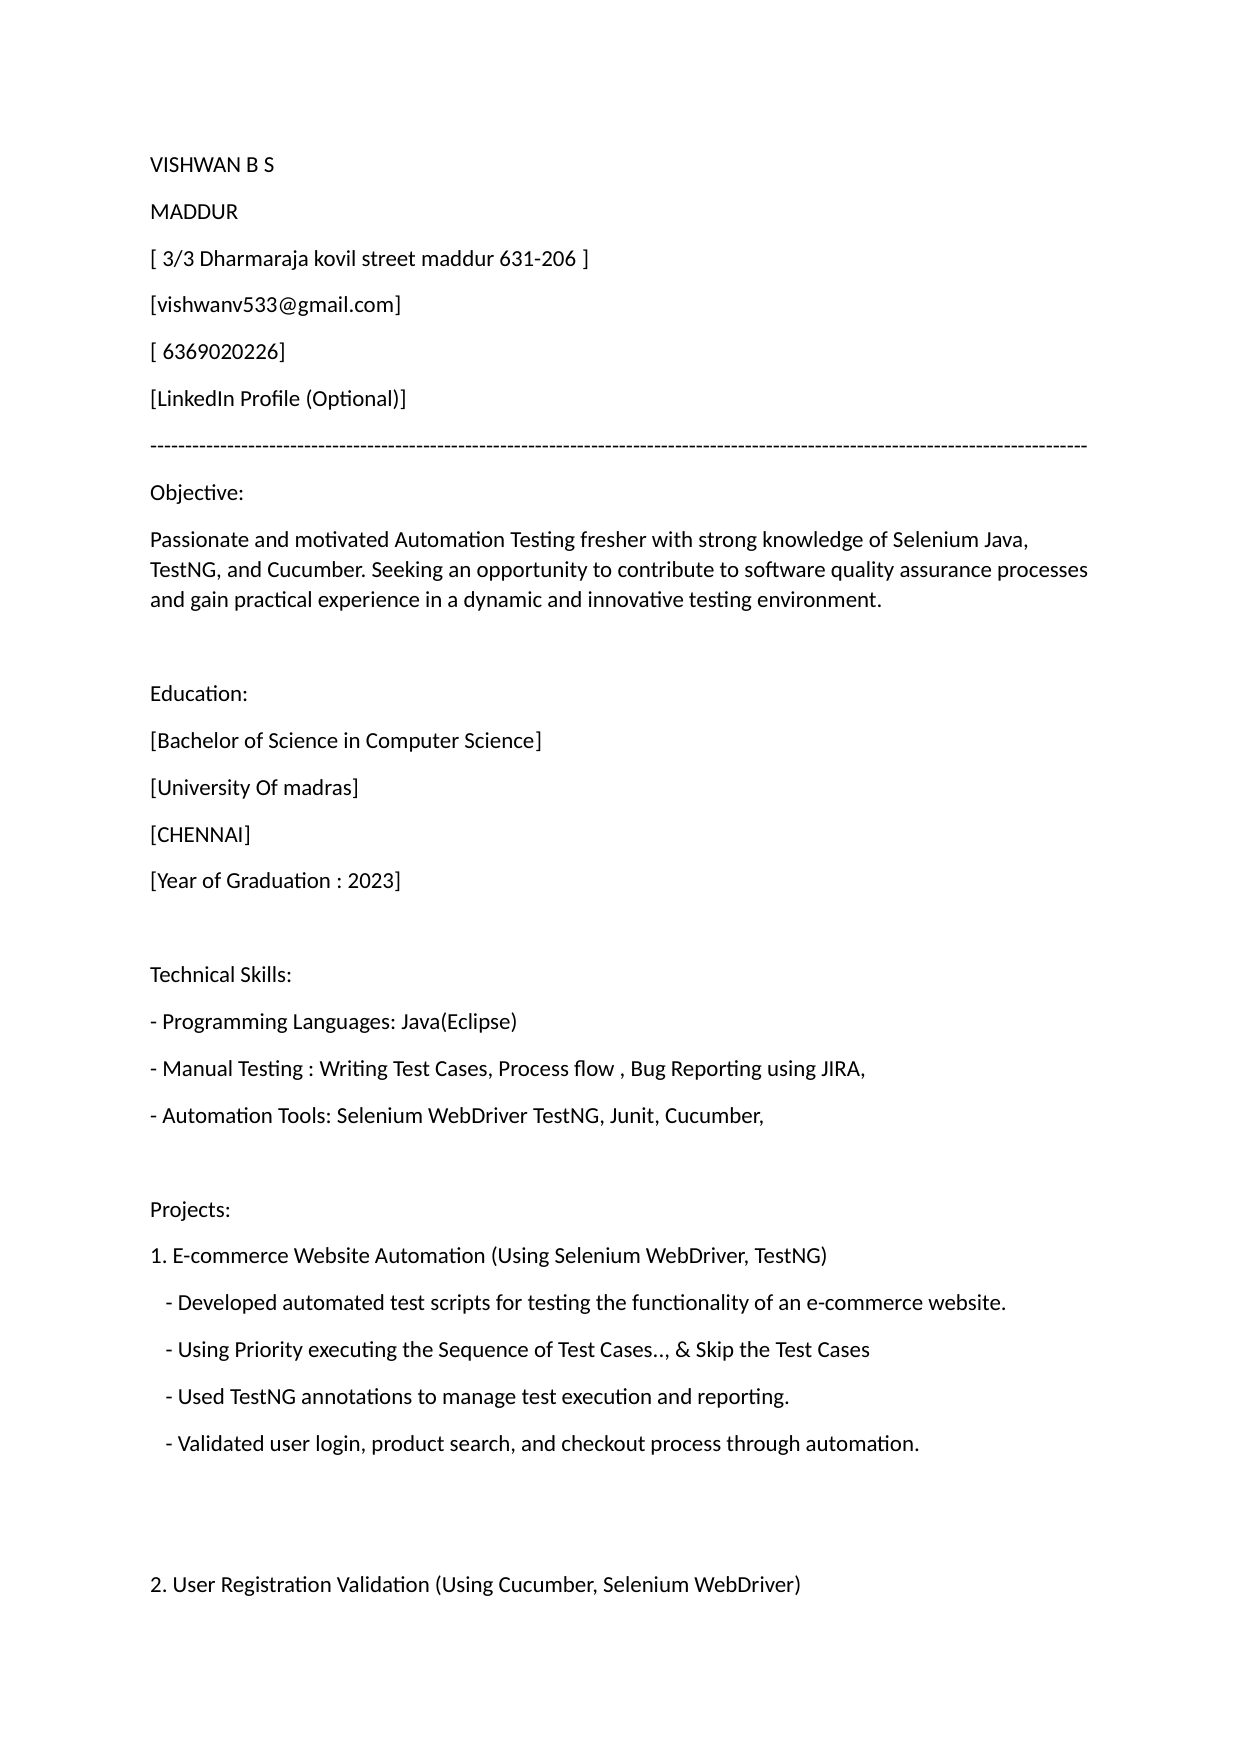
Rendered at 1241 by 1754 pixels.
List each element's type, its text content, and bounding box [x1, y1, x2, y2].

text Objective: [150, 478, 1090, 506]
text [CHENNAI] [150, 820, 1090, 848]
text Projects: [150, 1195, 1090, 1223]
text Passionate and motivated Automation Testing fresher with strong knowledge of Selenium Java, TestNG, and Cucumber. Seeking an opportunity to contribute to software quality assurance processes and gain practical experience in a dynamic and innovative testing environment. [150, 525, 1090, 613]
text MADDUR [150, 197, 1090, 225]
text - Using Priority executing the Sequence of Test Cases.., & Skip the Test Cases [150, 1335, 1090, 1363]
text [Bachelor of Science in Computer Science] [150, 726, 1090, 754]
text - Programming Languages: Java(Eclipse) [150, 1007, 1090, 1035]
text [University Of madras] [150, 773, 1090, 801]
text [ 6369020226] [150, 337, 1090, 366]
text [ 3/3 Dharmaraja kovil street maddur 631-206 ] [150, 244, 1090, 272]
text - Automation Tools: Selenium WebDriver TestNG, Junit, Cucumber, [150, 1101, 1090, 1129]
text - Used TestNG annotations to manage test execution and reporting. [150, 1382, 1090, 1410]
text Technical Skills: [150, 960, 1090, 988]
text [LinkedIn Profile (Optional)] [150, 384, 1090, 412]
text [vishwanv533@gmail.com] [150, 291, 1090, 319]
text 2. User Registration Validation (Using Cucumber, Selenium WebDriver) [150, 1570, 1090, 1598]
text 1. E-commerce Website Automation (Using Selenium WebDriver, TestNG) [150, 1242, 1090, 1270]
text -------------------------------------------------------------------------------------------------------------------------------------- [150, 431, 1090, 459]
text - Validated user login, product search, and checkout process through automation. [150, 1429, 1090, 1457]
text - Manual Testing : Writing Test Cases, Process flow , Bug Reporting using JIRA, [150, 1054, 1090, 1082]
text - Developed automated test scripts for testing the functionality of an e-commerce website. [150, 1288, 1090, 1317]
text Education: [150, 679, 1090, 707]
text [Year of Graduation : 2023] [150, 867, 1090, 895]
text VISHWAN B S [150, 150, 1090, 178]
